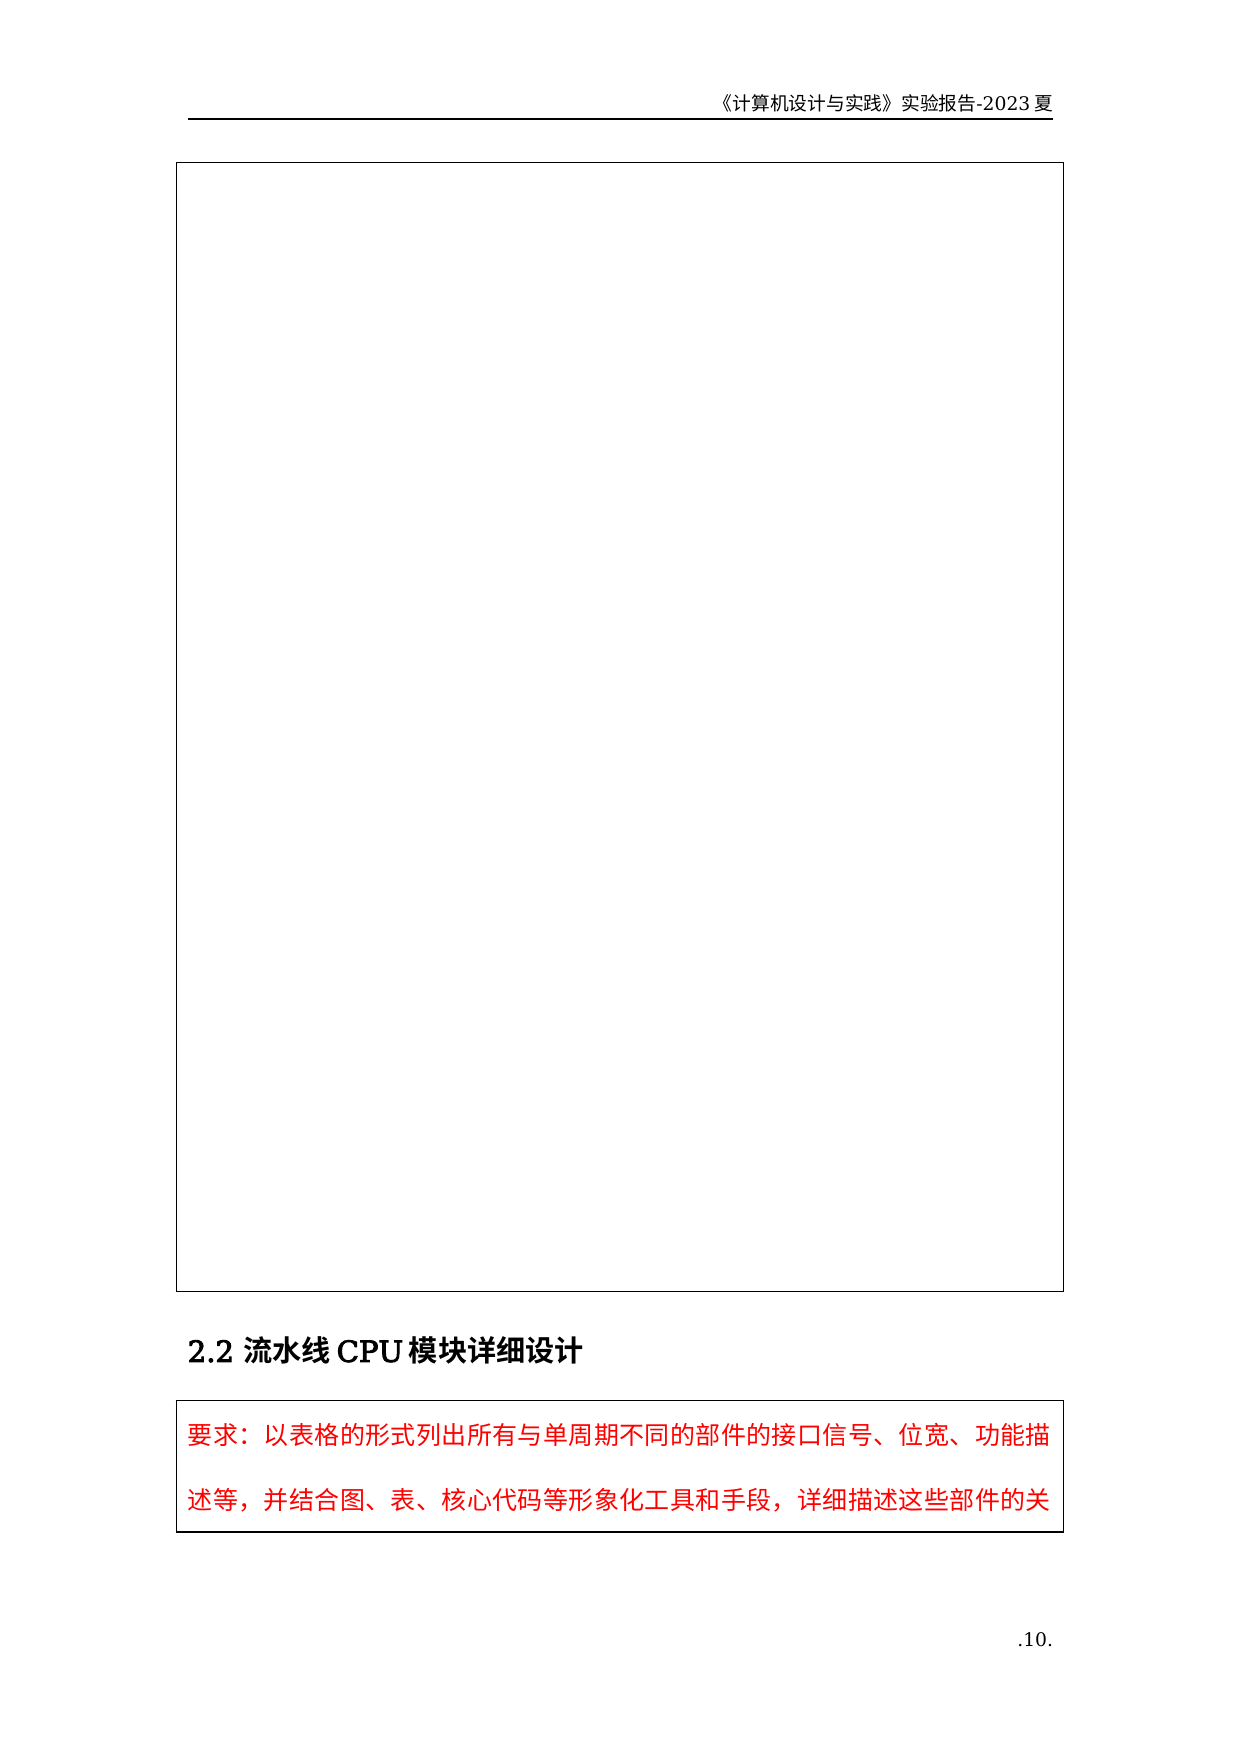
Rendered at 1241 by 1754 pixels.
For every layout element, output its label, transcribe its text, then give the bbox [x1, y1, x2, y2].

table_cell [177, 163, 1063, 1291]
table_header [177, 1401, 1063, 1531]
subtitle 2.2 流水线CPU模块详细设计 [187, 1317, 1053, 1382]
